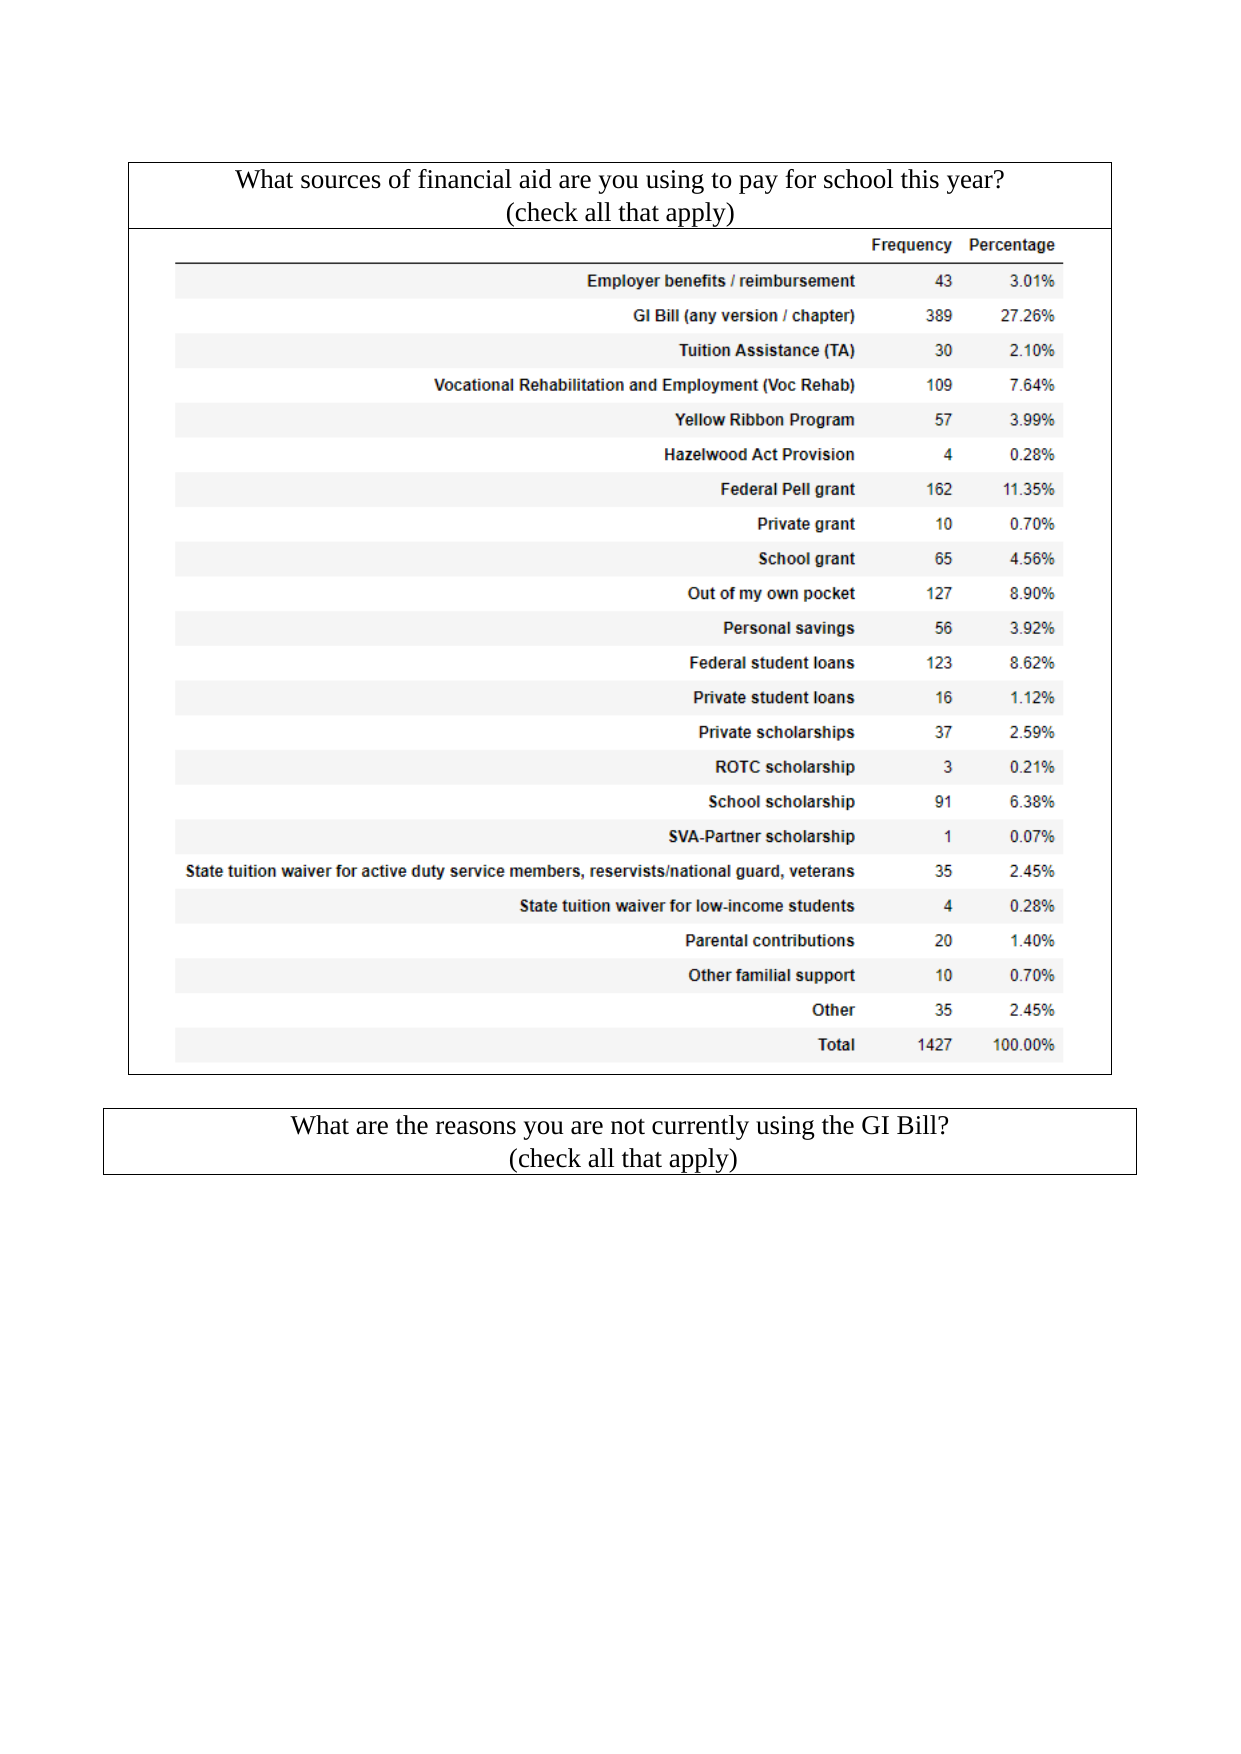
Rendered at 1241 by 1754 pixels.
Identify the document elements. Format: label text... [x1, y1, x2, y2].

picture [171, 229, 1070, 1072]
table_cell [129, 229, 1111, 1074]
table_header What sources of financial aid are you using to pay for school this year? (check all that apply) [129, 163, 1111, 228]
table_header What are the reasons you are not currently using the GI Bill? (check all that apply) [104, 1109, 1136, 1174]
